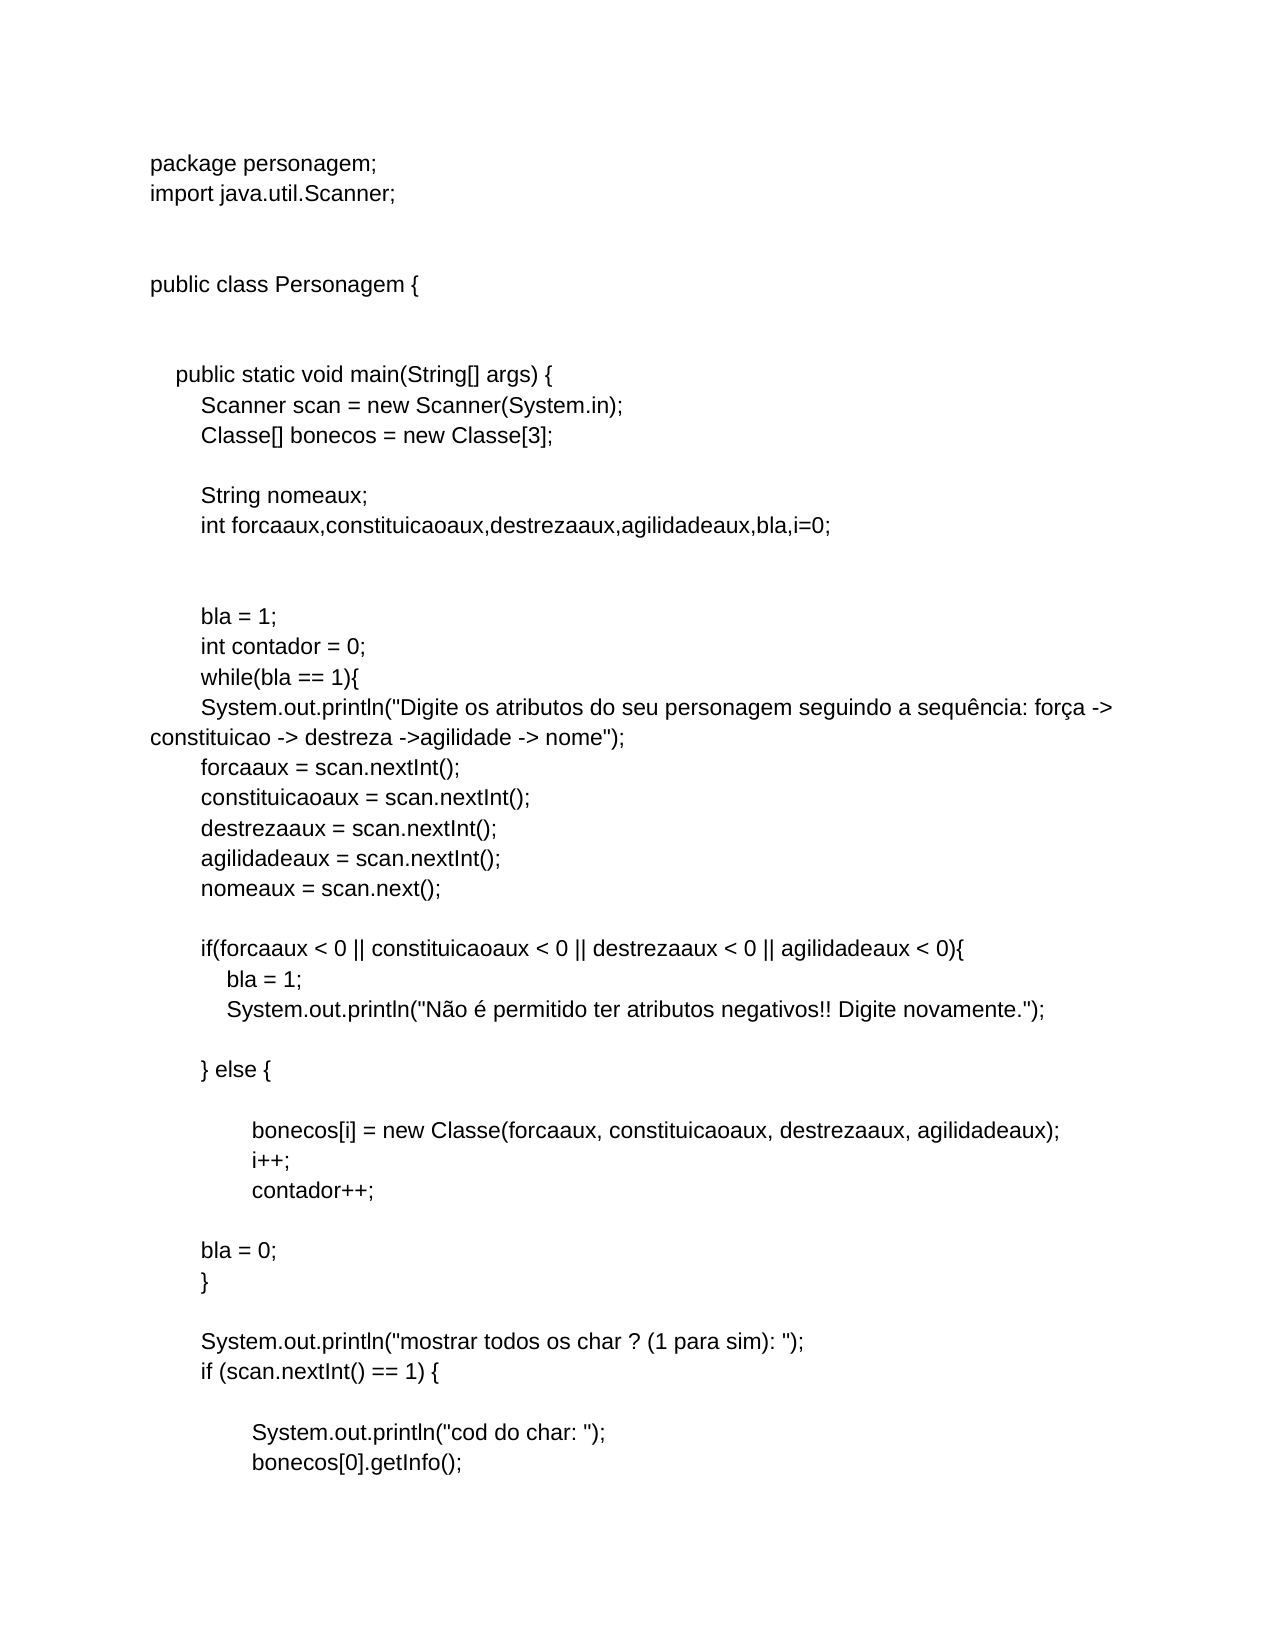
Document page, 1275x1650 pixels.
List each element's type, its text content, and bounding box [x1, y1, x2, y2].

text if (scan.nextInt() == 1) { [150, 1358, 1125, 1385]
text } [150, 1268, 1125, 1294]
text } else { [150, 1056, 1125, 1083]
text while(bla == 1){ [150, 663, 1125, 690]
text bla = 1; [150, 603, 1125, 629]
text bla = 0; [150, 1237, 1125, 1264]
text System.out.println("cod do char: "); [150, 1419, 1125, 1445]
text Classe[] bonecos = new Classe[3]; [150, 422, 1125, 448]
text agilidadeaux = scan.nextInt(); [150, 845, 1125, 871]
text import java.util.Scanner; [150, 180, 1125, 207]
text Scanner scan = new Scanner(System.in); [150, 392, 1125, 418]
text nomeaux = scan.next(); [150, 875, 1125, 901]
text System.out.println("mostrar todos os char ? (1 para sim): "); [150, 1328, 1125, 1354]
text constituicaoaux = scan.nextInt(); [150, 784, 1125, 811]
text contador++; [150, 1177, 1125, 1203]
text forcaaux = scan.nextInt(); [150, 754, 1125, 781]
text i++; [150, 1147, 1125, 1173]
text System.out.println("Não é permitido ter atributos negativos!! Digite novamente."); [150, 996, 1125, 1022]
text bonecos[0].getInfo(); [150, 1449, 1125, 1475]
text bonecos[i] = new Classe(forcaaux, constituicaoaux, destrezaaux, agilidadeaux); [150, 1117, 1125, 1143]
text public class Personagem { [150, 271, 1125, 297]
text destrezaaux = scan.nextInt(); [150, 814, 1125, 841]
text bla = 1; [150, 966, 1125, 992]
text String nomeaux; [150, 482, 1125, 509]
text package personagem; [150, 150, 1125, 176]
text if(forcaaux < 0 || constituicaoaux < 0 || destrezaaux < 0 || agilidadeaux < 0){ [150, 935, 1125, 962]
text public static void main(String[] args) { [150, 361, 1125, 388]
text System.out.println("Digite os atributos do seu personagem seguindo a sequência: força -> constituicao -> destreza ->agilidade -> nome"); [150, 694, 1125, 750]
text int forcaaux,constituicaoaux,destrezaaux,agilidadeaux,bla,i=0; [150, 512, 1125, 539]
text int contador = 0; [150, 633, 1125, 660]
